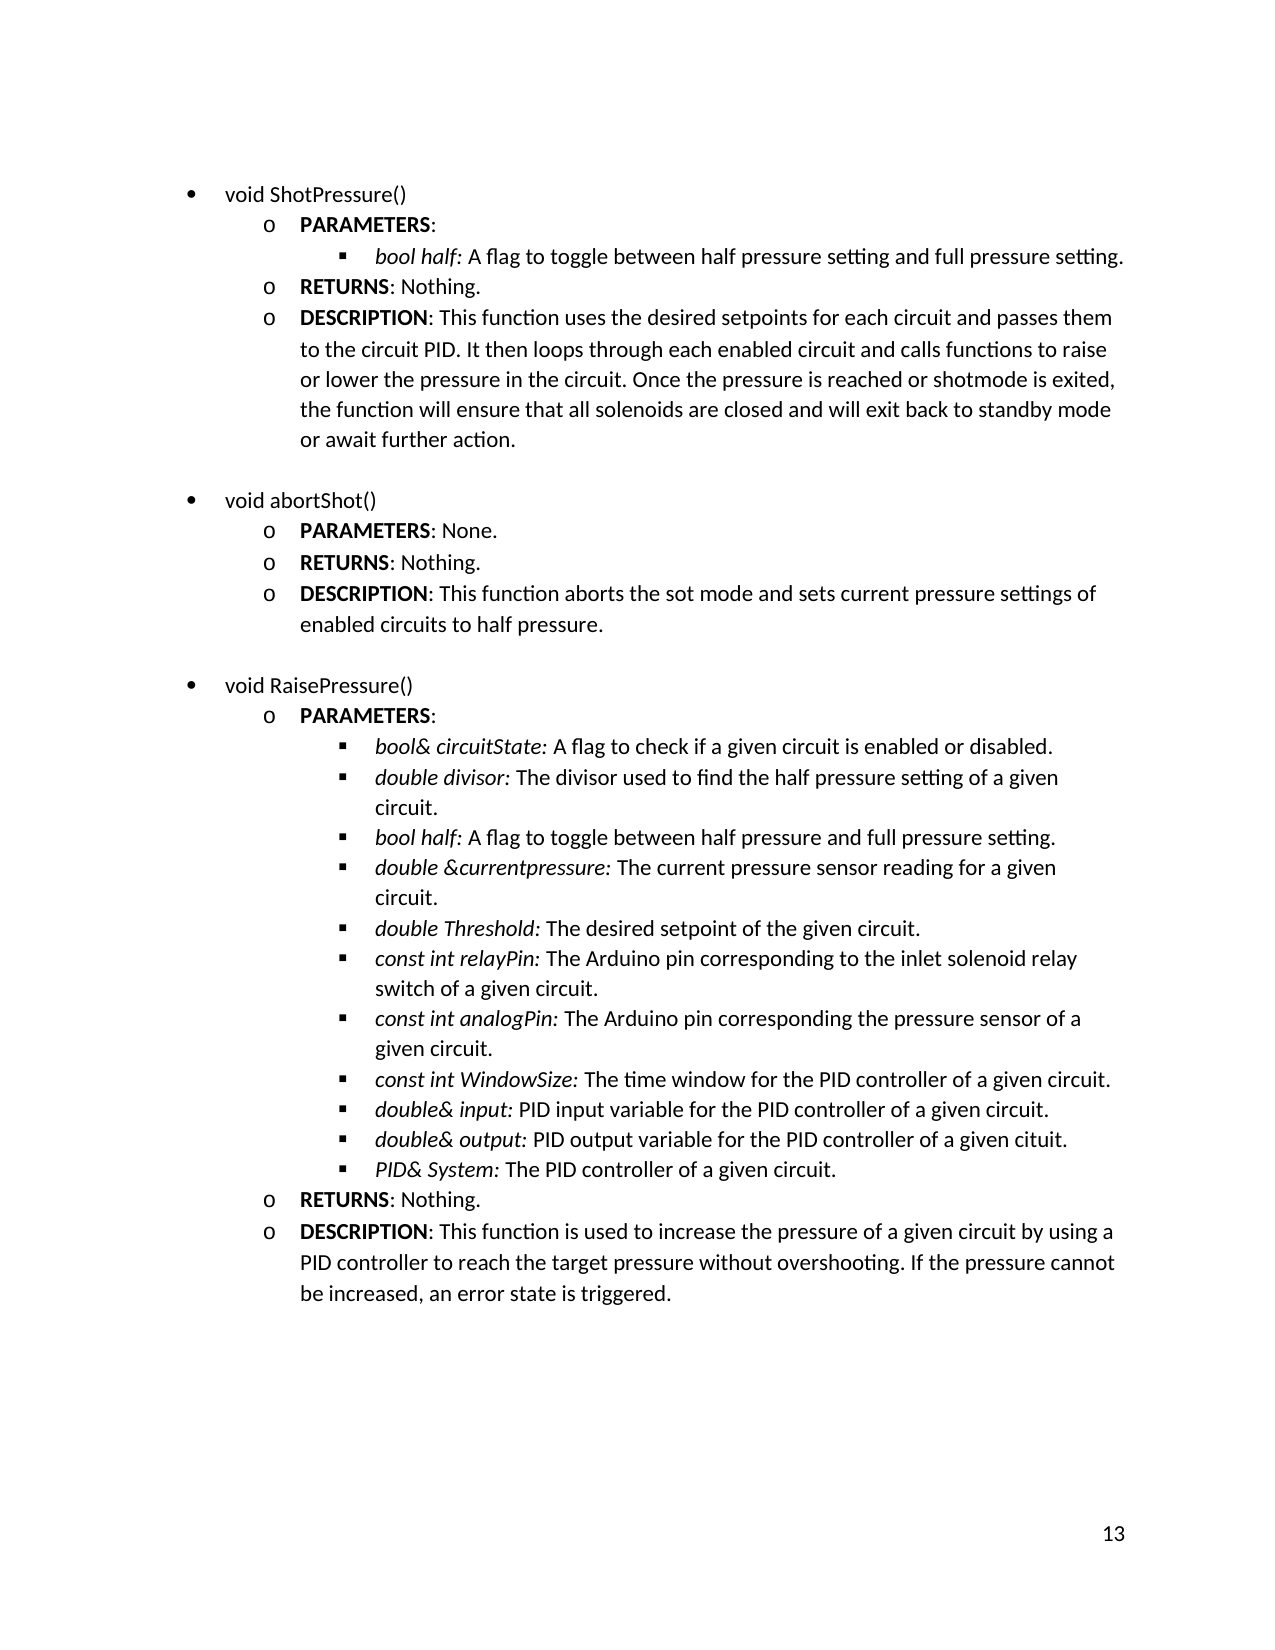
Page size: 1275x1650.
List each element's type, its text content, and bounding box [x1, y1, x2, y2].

list bool half: A flag to toggle between half pressure setting and full pressure setting. [337, 242, 1125, 270]
list bool half: A flag to toggle between half pressure and full pressure setting. [337, 823, 1125, 851]
list RETURNS: Nothing. [262, 1186, 1125, 1215]
list double Threshold: The desired setpoint of the given circuit. [337, 914, 1125, 942]
list double &currentpressure: The current pressure sensor reading for a given circuit. [337, 853, 1125, 912]
list DESCRIPTION: This function aborts the sot mode and sets current pressure settings of enabled circuits to half pressure. [262, 579, 1125, 638]
list PARAMETERS: [262, 701, 1125, 730]
list const int analogPin: The Arduino pin corresponding the pressure sensor of a given circuit. [337, 1004, 1125, 1063]
list void ShotPressure() [187, 180, 1125, 208]
list const int relayPin: The Arduino pin corresponding to the inlet solenoid relay switch of a given circuit. [337, 944, 1125, 1002]
list bool& circuitState: A flag to check if a given circuit is enabled or disabled. [337, 732, 1125, 761]
list DESCRIPTION: This function is used to increase the pressure of a given circuit by using a PID controller to reach the target pressure without overshooting. If the pressure cannot be increased, an error state is triggered. [262, 1217, 1125, 1307]
list void RaisePressure() [187, 671, 1125, 699]
list double& output: PID output variable for the PID controller of a given cituit. [337, 1125, 1125, 1153]
list DESCRIPTION: This function uses the desired setpoints for each circuit and passes them to the circuit PID. It then loops through each enabled circuit and calls functions to raise or lower the pressure in the circuit. Once the pressure is reached or shotmode is exited, the function will ensure that all solenoids are closed and will exit back to standby mode or await further action. [262, 303, 1125, 453]
list PID& System: The PID controller of a given circuit. [337, 1155, 1125, 1183]
list PARAMETERS: None. [262, 516, 1125, 545]
list const int WindowSize: The time window for the PID controller of a given circuit. [337, 1065, 1125, 1093]
list double& input: PID input variable for the PID controller of a given circuit. [337, 1095, 1125, 1123]
list void abortShot() [187, 486, 1125, 514]
list RETURNS: Nothing. [262, 272, 1125, 301]
list PARAMETERS: [262, 210, 1125, 239]
list double divisor: The divisor used to find the half pressure setting of a given circuit. [337, 763, 1125, 821]
list RETURNS: Nothing. [262, 548, 1125, 577]
